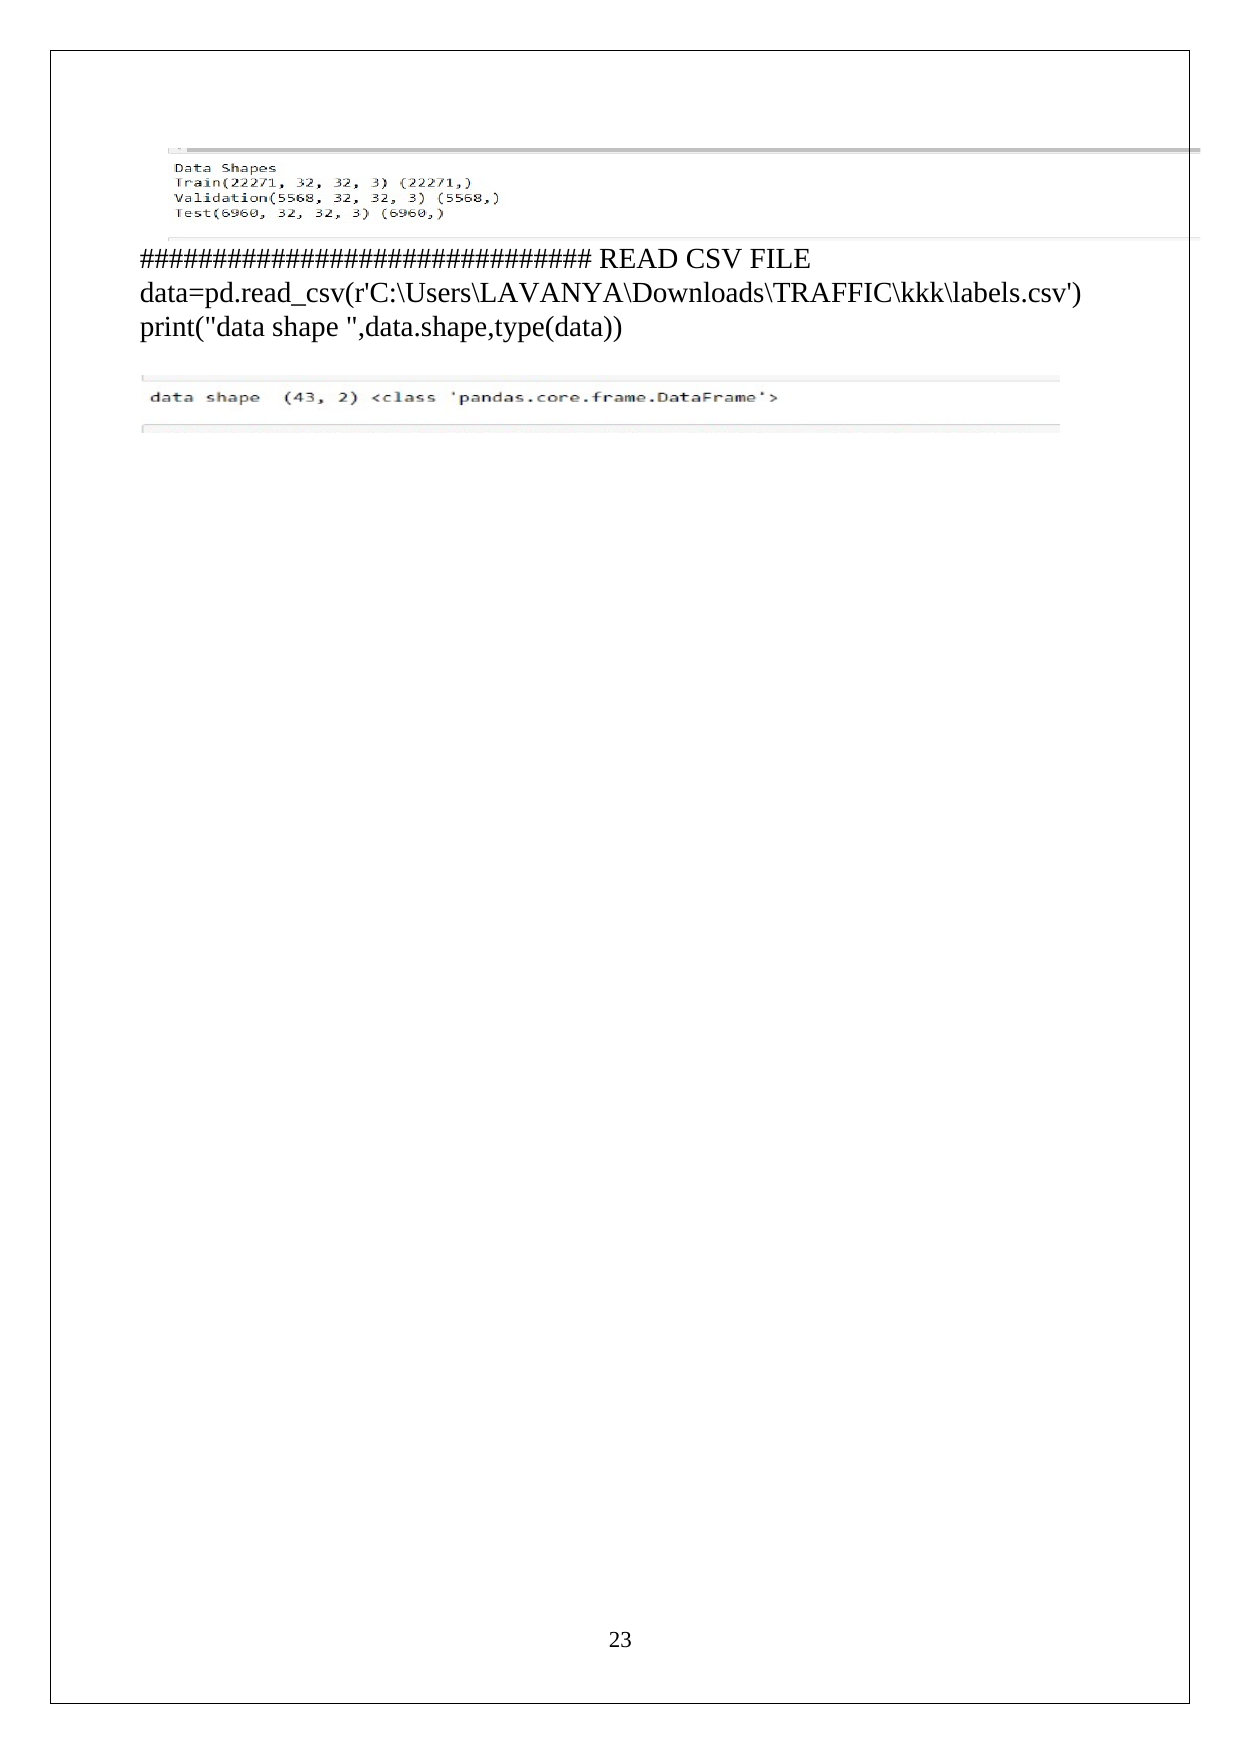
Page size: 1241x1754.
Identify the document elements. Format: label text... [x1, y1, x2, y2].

picture [1190, 148, 1201, 241]
text data=pd.read_csv(r'C:\Users\LAVANYA\Downloads\TRAFFIC\kkk\labels.csv') [139, 275, 1141, 309]
picture [139, 375, 1060, 433]
picture [139, 148, 1189, 241]
text ############################### READ CSV FILE [139, 242, 1141, 275]
text print("data shape ",data.shape,type(data)) [139, 309, 1141, 342]
